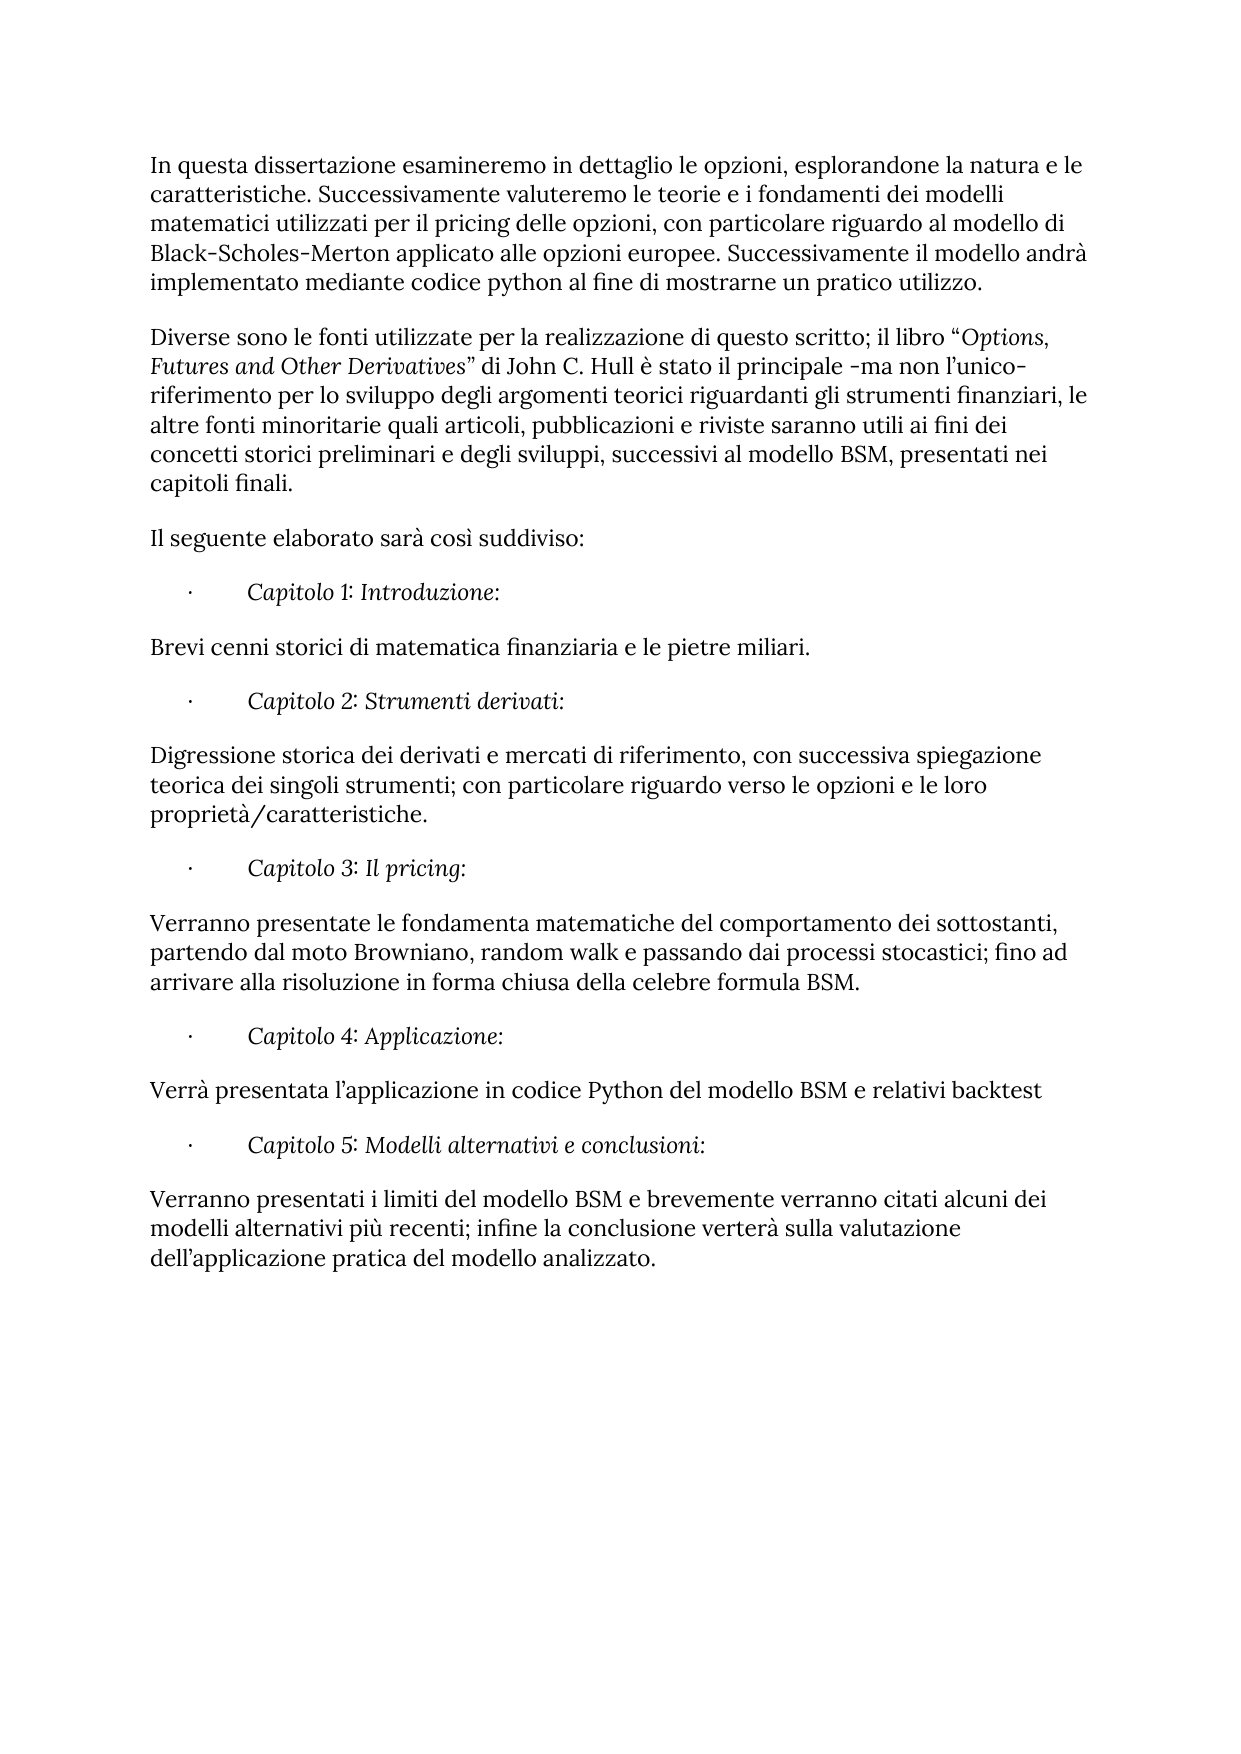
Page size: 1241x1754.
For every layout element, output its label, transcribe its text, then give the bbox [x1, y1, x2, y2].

text · Capitolo 5: Modelli alternativi e conclusioni: [187, 1130, 1090, 1159]
text Verrà presentata l’applicazione in codice Python del modello BSM e relativi backtest [150, 1076, 1090, 1105]
text Digressione storica dei derivati e mercati di riferimento, con successiva spiegazione teorica dei singoli strumenti; con particolare riguardo verso le opzioni e le loro proprietà/caratteristiche. [150, 741, 1090, 829]
text · Capitolo 4: Applicazione: [187, 1021, 1090, 1051]
text Verranno presentati i limiti del modello BSM e brevemente verranno citati alcuni dei modelli alternativi più recenti; infine la conclusione verterà sulla valutazione dell’applicazione pratica del modello analizzato. [150, 1184, 1090, 1299]
text Il seguente elaborato sarà così suddiviso: [150, 523, 1090, 552]
text Diverse sono le fonti utilizzate per la realizzazione di questo scritto; il libro “Options, Futures and Other Derivatives” di John C. Hull è stato il principale -ma non l’unico- riferimento per lo sviluppo degli argomenti teorici riguardanti gli strumenti finanziari, le altre fonti minoritarie quali articoli, pubblicazioni e riviste saranno utili ai fini dei concetti storici preliminari e degli sviluppi, successivi al modello BSM, presentati nei capitoli finali. [150, 322, 1090, 498]
text Brevi cenni storici di matematica finanziaria e le pietre miliari. [150, 632, 1090, 661]
text In questa dissertazione esamineremo in dettaglio le opzioni, esplorandone la natura e le caratteristiche. Successivamente valuteremo le teorie e i fondamenti dei modelli matematici utilizzati per il pricing delle opzioni, con particolare riguardo al modello di Black-Scholes-Merton applicato alle opzioni europee. Successivamente il modello andrà implementato mediante codice python al fine di mostrarne un pratico utilizzo. [150, 150, 1090, 297]
text · Capitolo 2: Strumenti derivati: [187, 686, 1090, 716]
text Verranno presentate le fondamenta matematiche del comportamento dei sottostanti, partendo dal moto Browniano, random walk e passando dai processi stocastici; fino ad arrivare alla risoluzione in forma chiusa della celebre formula BSM. [150, 908, 1090, 996]
text · Capitolo 1: Introduzione: [187, 577, 1090, 607]
text · Capitolo 3: Il pricing: [187, 854, 1090, 883]
